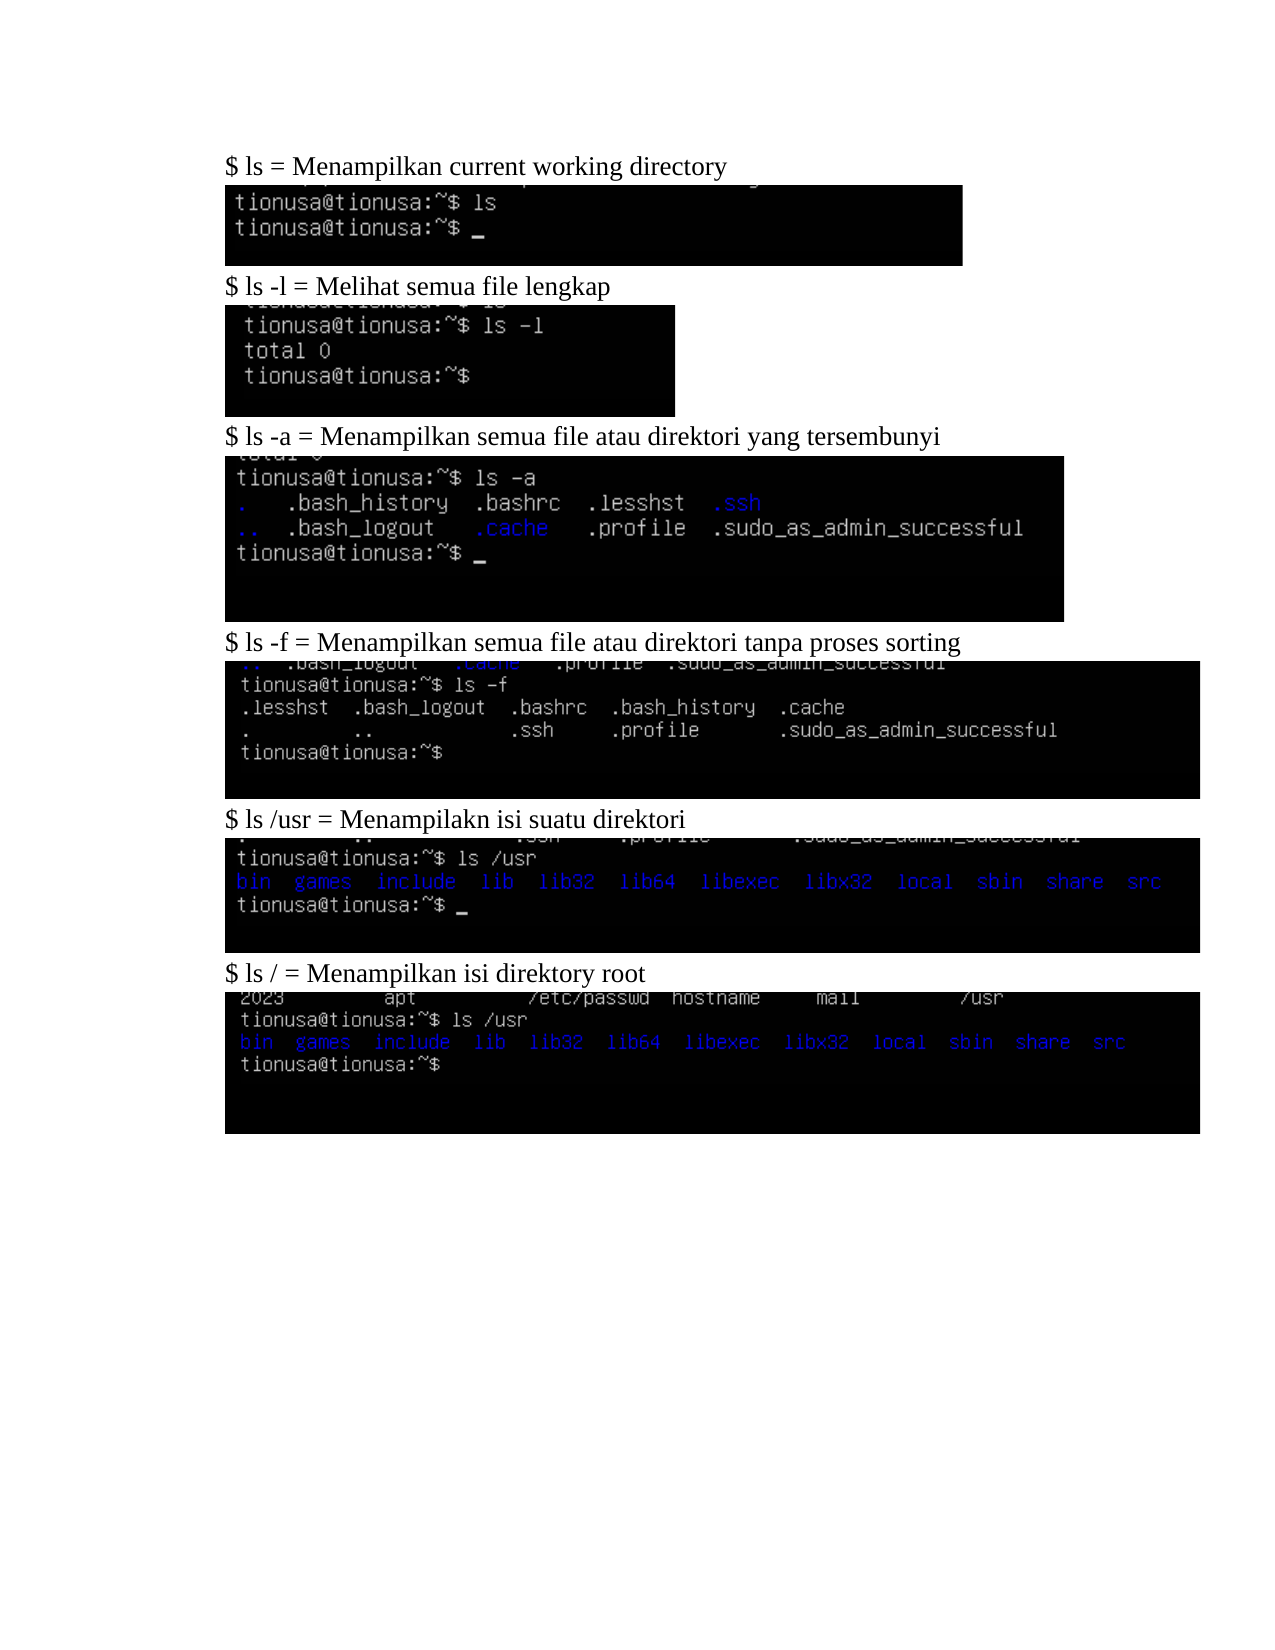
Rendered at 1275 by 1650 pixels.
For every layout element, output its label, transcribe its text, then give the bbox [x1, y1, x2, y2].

list $ ls -a = Menampilkan semua file atau direktori yang tersembunyi [225, 420, 1125, 452]
picture [225, 838, 1200, 953]
picture [225, 305, 675, 417]
picture [225, 661, 1200, 799]
list $ ls / = Menampilkan isi direktory root [225, 957, 1125, 988]
picture [225, 185, 963, 266]
picture [225, 992, 1200, 1134]
list $ ls /usr = Menampilakn isi suatu direktori [225, 803, 1125, 834]
picture [225, 456, 1065, 622]
list $ ls -l = Melihat semua file lengkap [225, 269, 1125, 301]
list $ ls = Menampilkan current working directory [225, 150, 1125, 181]
list $ ls -f = Menampilkan semua file atau direktori tanpa proses sorting [225, 626, 1125, 657]
